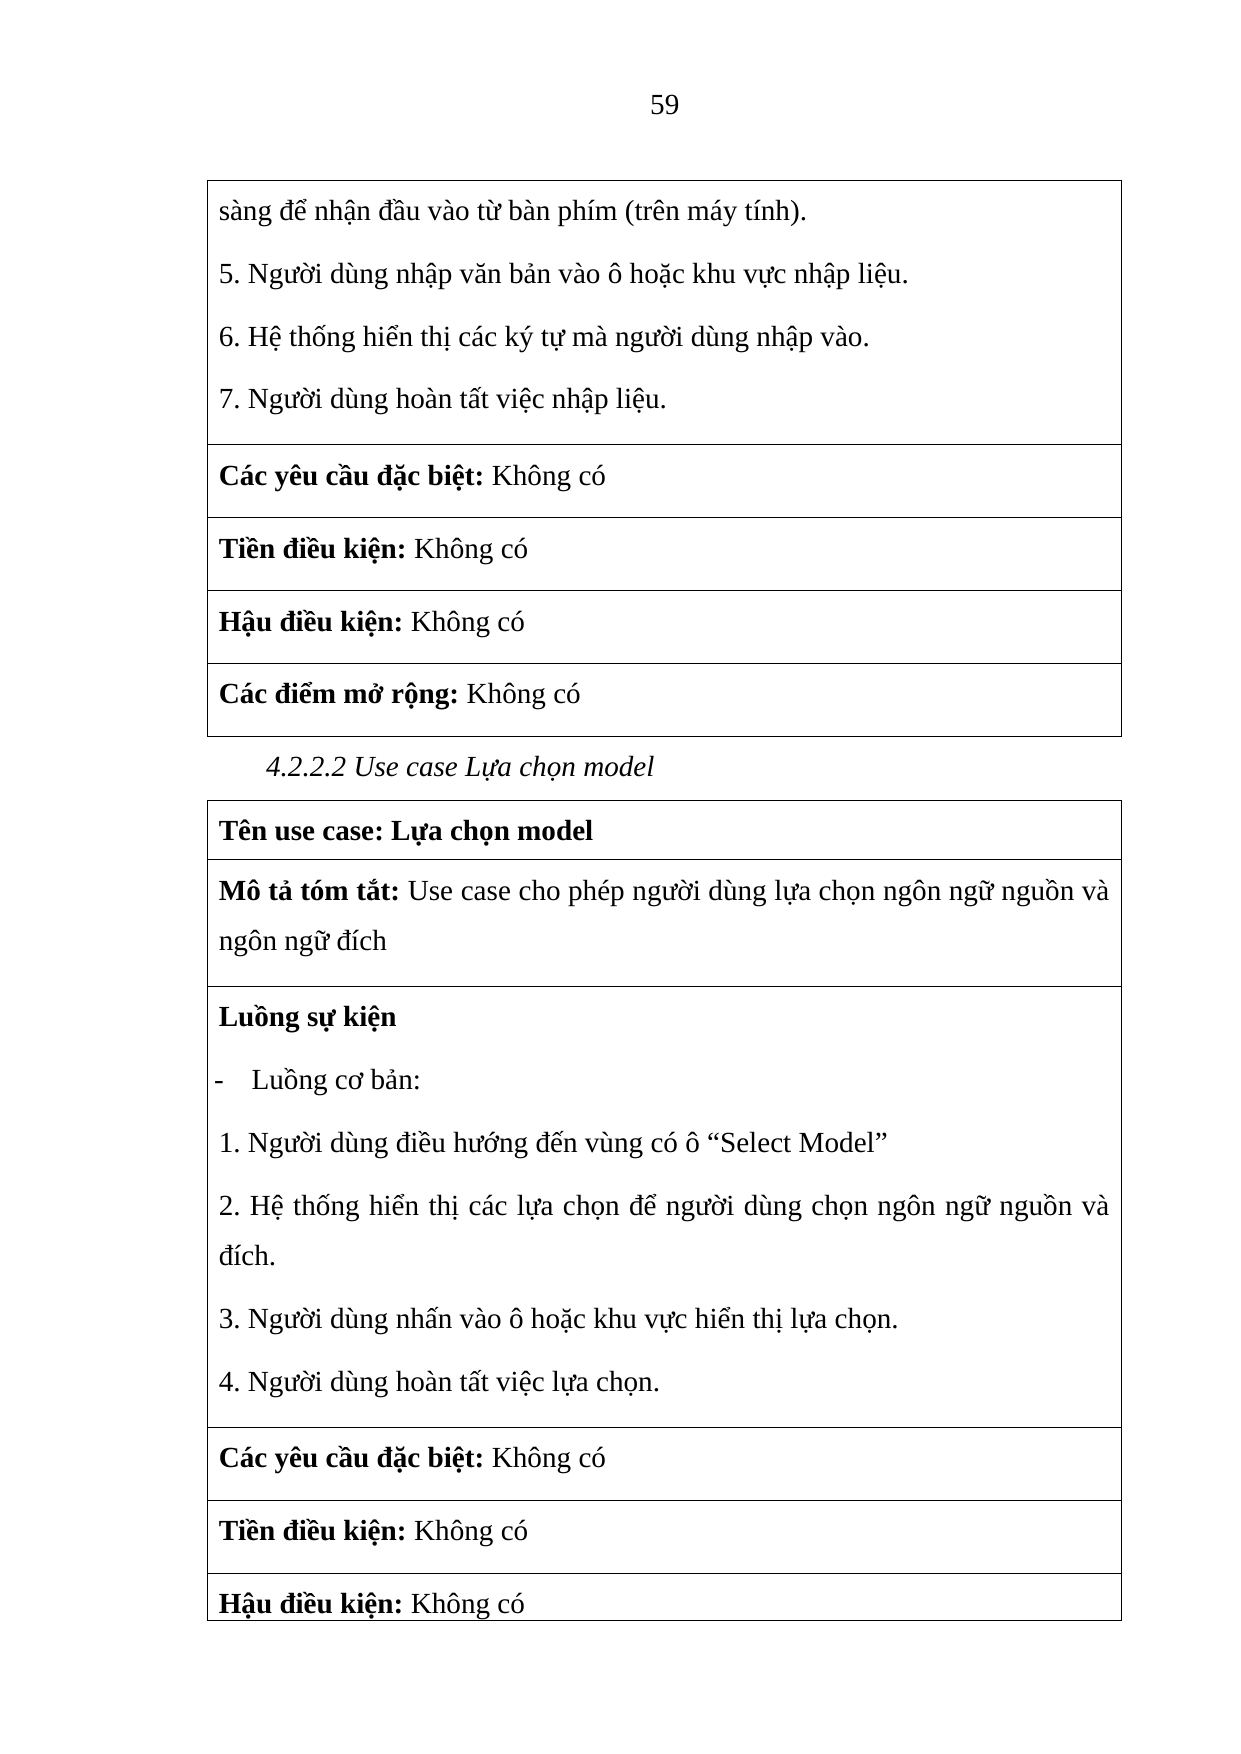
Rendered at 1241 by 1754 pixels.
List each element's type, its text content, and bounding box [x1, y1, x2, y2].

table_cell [208, 1574, 1121, 1619]
table_cell Các điểm mở rộng: Không có [208, 664, 1121, 736]
table_cell Mô tả tóm tắt: Use case cho phép người dùng lựa chọn ngôn ngữ nguồn và ngôn ngữ đích [208, 860, 1121, 986]
table_cell Các yêu cầu đặc biệt: Không có [208, 1428, 1121, 1499]
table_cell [208, 181, 1121, 444]
table_cell Các yêu cầu đặc biệt: Không có [208, 445, 1121, 517]
table_cell Luồng sự kiện Luồng cơ bản: 1. Người dùng điều hướng đến vùng có ô “Select Model” 2. Hệ thống hiển thị các lựa chọn để người dùng chọn ngôn ngữ nguồn và đích. 3. Người dùng nhấn vào ô hoặc khu vực hiển thị lựa chọn. 4. Người dùng hoàn tất việc lựa chọn. [208, 987, 1121, 1427]
text 4.2.2.2 Use case Lựa chọn model [266, 749, 1122, 783]
table_header Tên use case: Lựa chọn model [208, 801, 1121, 859]
table_cell Hậu điều kiện: Không có [208, 591, 1121, 663]
table_cell Tiền điều kiện: Không có [208, 518, 1121, 590]
table_cell Tiền điều kiện: Không có [208, 1501, 1121, 1572]
